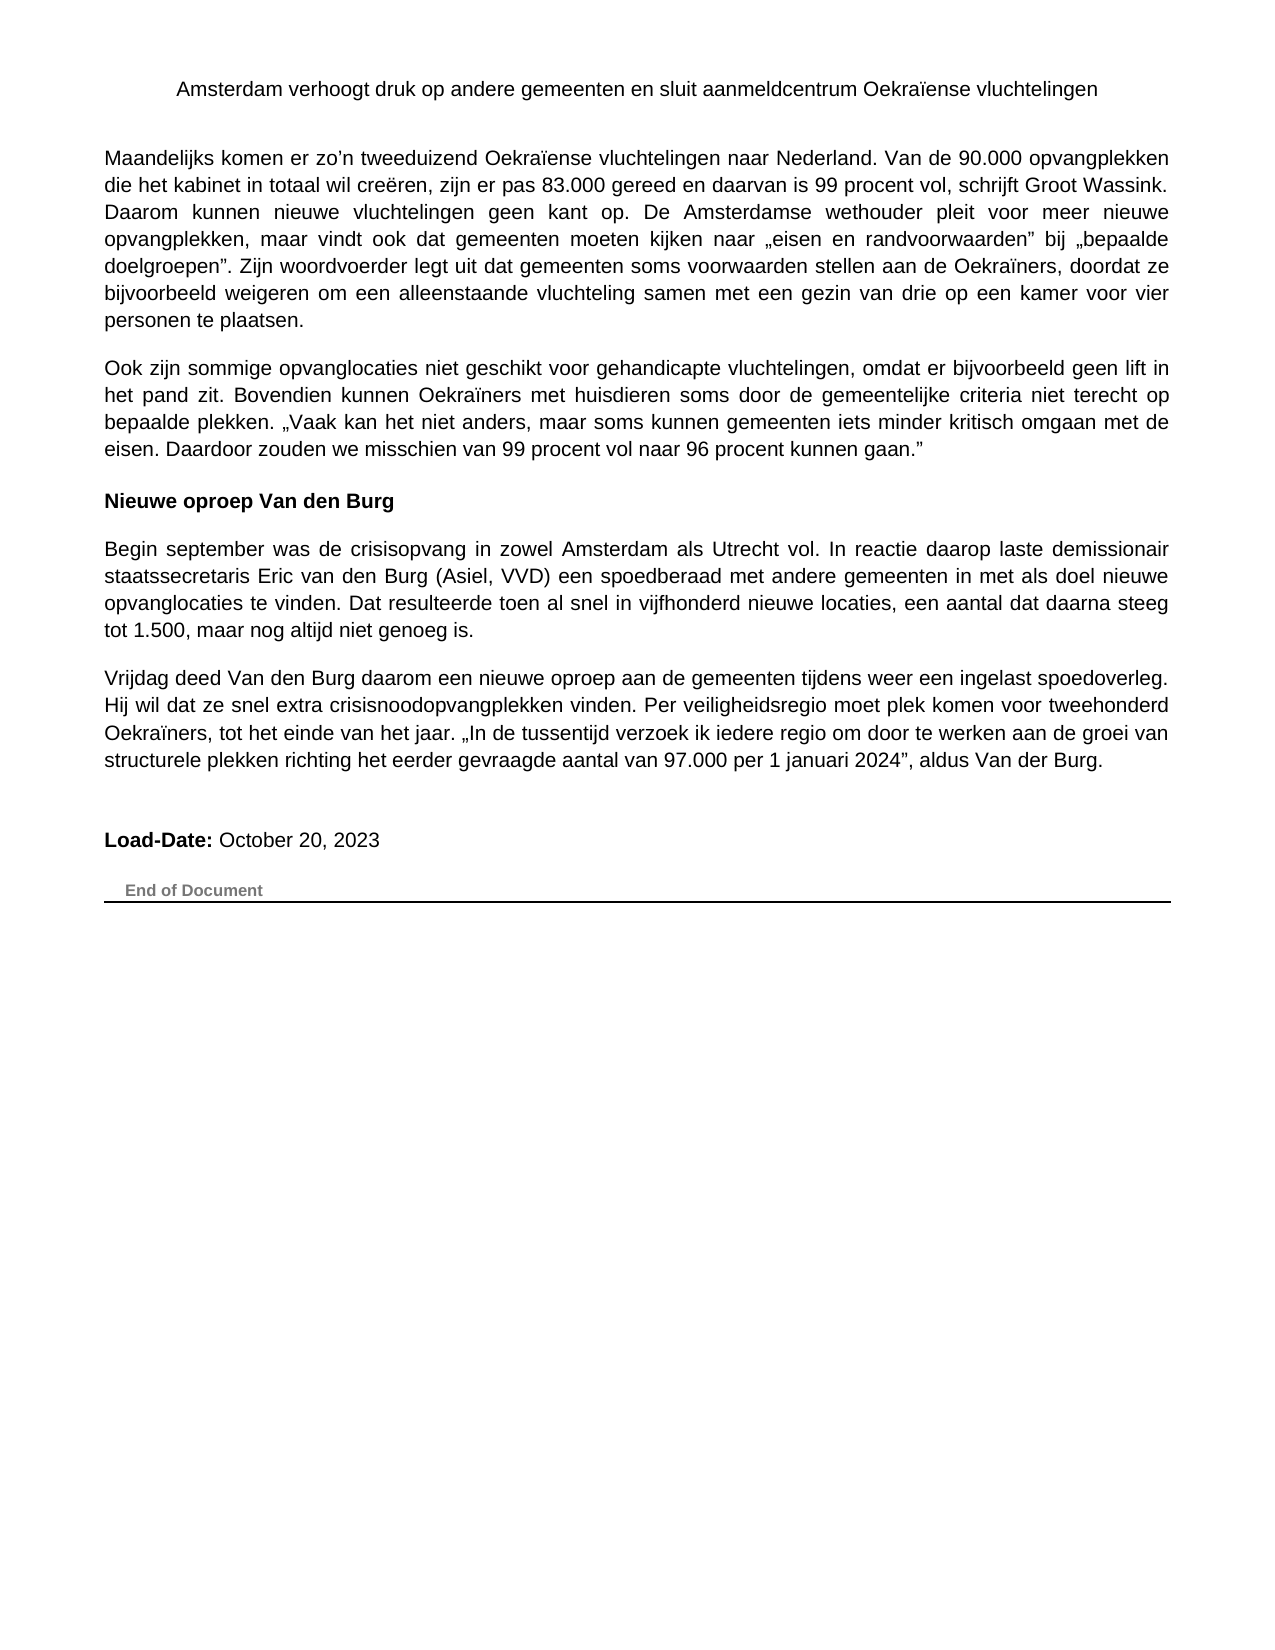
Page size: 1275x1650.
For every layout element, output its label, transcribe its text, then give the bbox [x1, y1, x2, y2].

text Load-Date: October 20, 2023 [104, 796, 1171, 852]
text Maandelijks komen er zo’n tweeduizend Oekraïense vluchtelingen naar Nederland. Van de 90.000 opvangplekken die het kabinet in totaal wil creëren, zijn er pas 83.000 gereed en daarvan is 99 procent vol, schrijft Groot Wassink. Daarom kunnen nieuwe vluchtelingen geen kant op. De Amsterdamse wethouder pleit voor meer nieuwe opvangplekken, maar vindt ook dat gemeenten moeten kijken naar „eisen en randvoorwaarden” bij „bepaalde doelgroepen”. Zijn woordvoerder legt uit dat gemeenten soms voorwaarden stellen aan de Oekraïners, doordat ze bijvoorbeeld weigeren om een alleenstaande vluchteling samen met een gezin van drie op een kamer voor vier personen te plaatsen. [104, 142, 1171, 332]
text Ook zijn sommige opvanglocaties niet geschikt voor gehandicapte vluchtelingen, omdat er bijvoorbeeld geen lift in het pand zit. Bovendien kunnen Oekraïners met huisdieren soms door de gemeentelijke criteria niet terecht op bepaalde plekken. „Vaak kan het niet anders, maar soms kunnen gemeenten iets minder kritisch omgaan met de eisen. Daardoor zouden we misschien van 99 procent vol naar 96 procent kunnen gaan.” [104, 353, 1171, 461]
text Vrijdag deed Van den Burg daarom een nieuwe oproep aan de gemeenten tijdens weer een ingelast spoedoverleg. Hij wil dat ze snel extra crisisnoodopvangplekken vinden. Per veiligheidsregio moet plek komen voor tweehonderd Oekraïners, tot het einde van het jaar. „In de tussentijd verzoek ik iedere regio om door te werken aan de groei van structurele plekken richting het eerder gevraagde aantal van 97.000 per 1 januari 2024”, aldus Van der Burg. [104, 663, 1171, 771]
text Nieuwe oproep Van den Burg [104, 486, 1171, 513]
text End of Document [125, 881, 1171, 900]
text Begin september was de crisisopvang in zowel Amsterdam als Utrecht vol. In reactie daarop laste demissionair staatssecretaris Eric van den Burg (Asiel, VVD) een spoedberaad met andere gemeenten in met als doel nieuwe opvanglocaties te vinden. Dat resulteerde toen al snel in vijfhonderd nieuwe locaties, een aantal dat daarna steeg tot 1.500, maar nog altijd niet genoeg is. [104, 534, 1171, 642]
